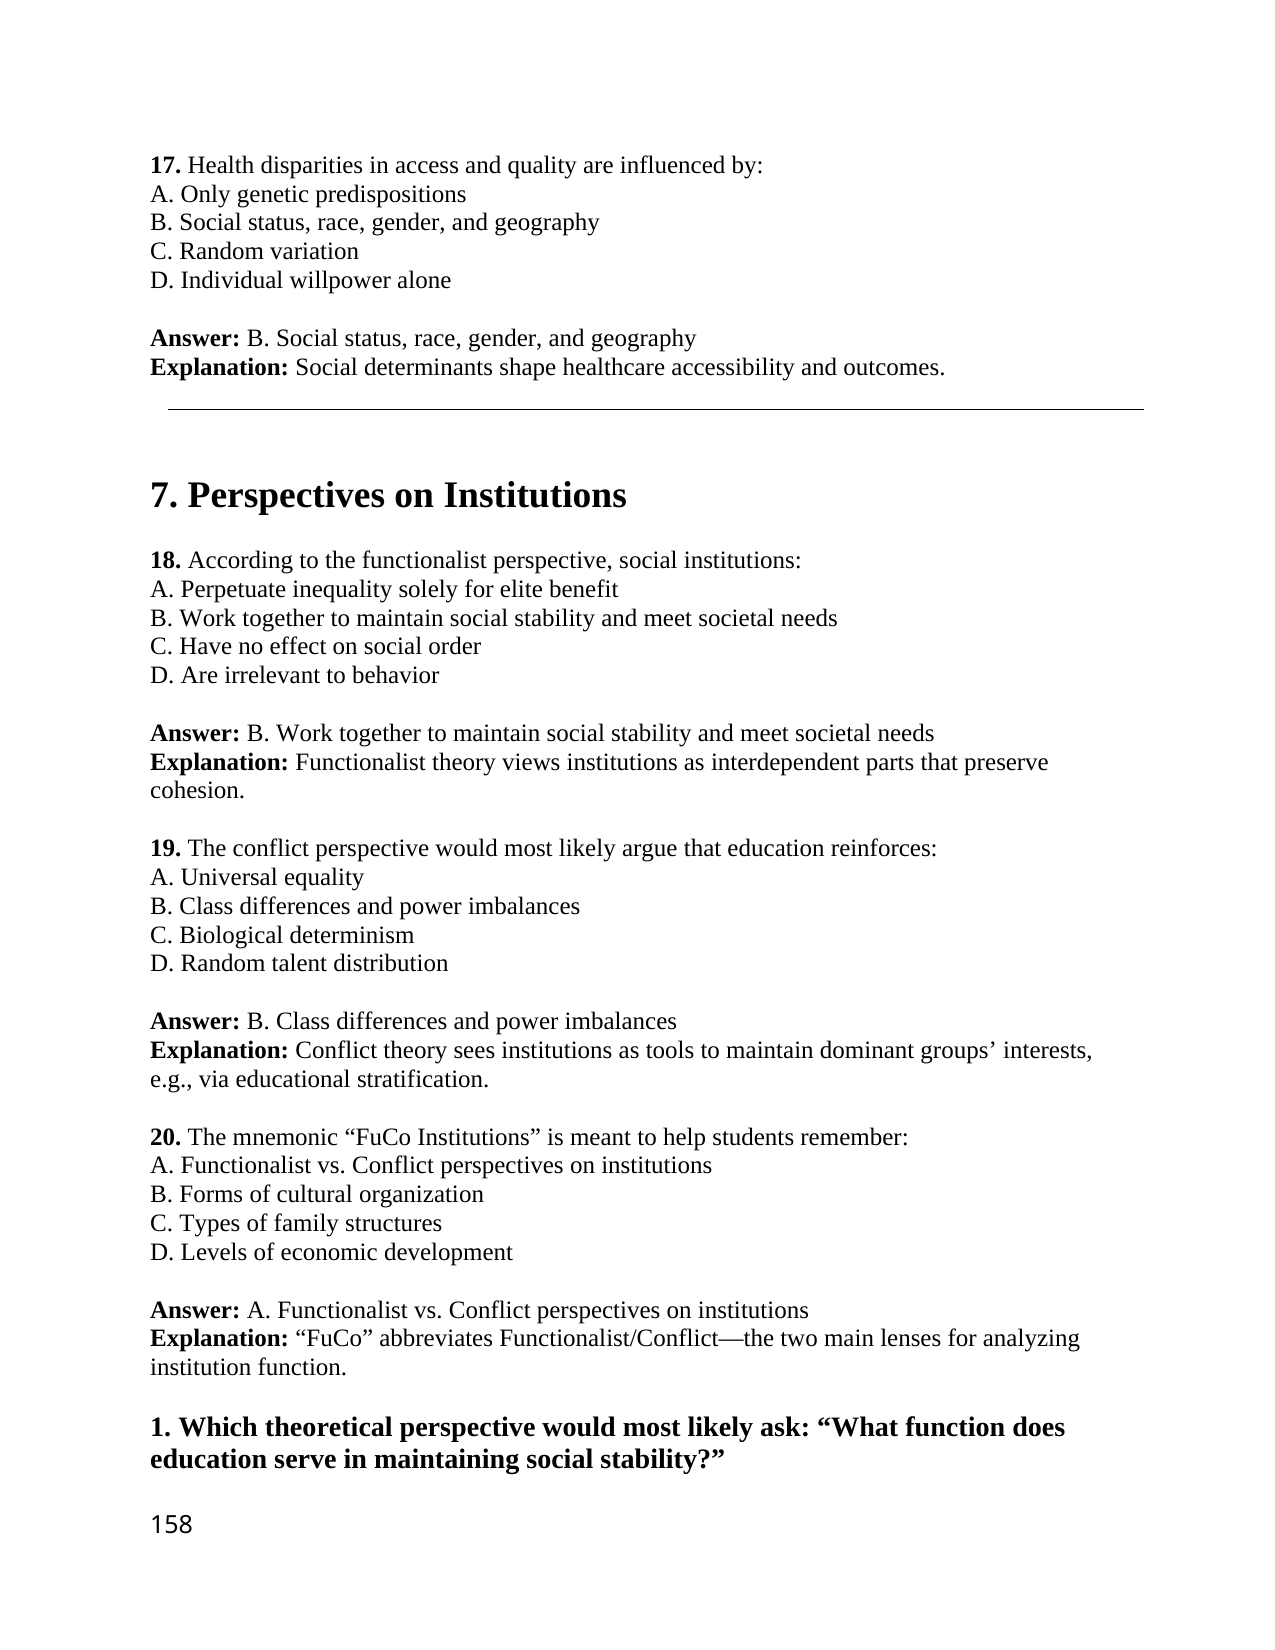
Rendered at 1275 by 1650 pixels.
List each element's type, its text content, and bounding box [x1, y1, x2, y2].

text 19. The conflict perspective would most likely argue that education reinforces: A. Universal equality B. Class differences and power imbalances C. Biological determinism D. Random talent distribution [150, 833, 1125, 977]
text Answer: B. Class differences and power imbalances Explanation: Conflict theory sees institutions as tools to maintain dominant groups’ interests, e.g., via educational stratification. [150, 1006, 1125, 1093]
text 7. Perspectives on Institutions [150, 473, 1125, 516]
text 17. Health disparities in access and quality are influenced by: A. Only genetic predispositions B. Social status, race, gender, and geography C. Random variation D. Individual willpower alone [150, 150, 1125, 294]
text Answer: B. Work together to maintain social stability and meet societal needs Explanation: Functionalist theory views institutions as interdependent parts that preserve cohesion. [150, 718, 1125, 804]
text 20. The mnemonic “FuCo Institutions” is meant to help students remember: A. Functionalist vs. Conflict perspectives on institutions B. Forms of cultural organization C. Types of family structures D. Levels of economic development [150, 1122, 1125, 1266]
text Answer: A. Functionalist vs. Conflict perspectives on institutions Explanation: “FuCo” abbreviates Functionalist/Conflict—the two main lenses for analyzing institution function. [150, 1295, 1125, 1381]
text 18. According to the functionalist perspective, social institutions: A. Perpetuate inequality solely for elite benefit B. Work together to maintain social stability and meet societal needs C. Have no effect on social order D. Are irrelevant to behavior [150, 545, 1125, 689]
text Answer: B. Social status, race, gender, and geography Explanation: Social determinants shape healthcare accessibility and outcomes. [150, 323, 1125, 380]
text 1. Which theoretical perspective would most likely ask: “What function does education serve in maintaining social stability?” [150, 1410, 1125, 1475]
